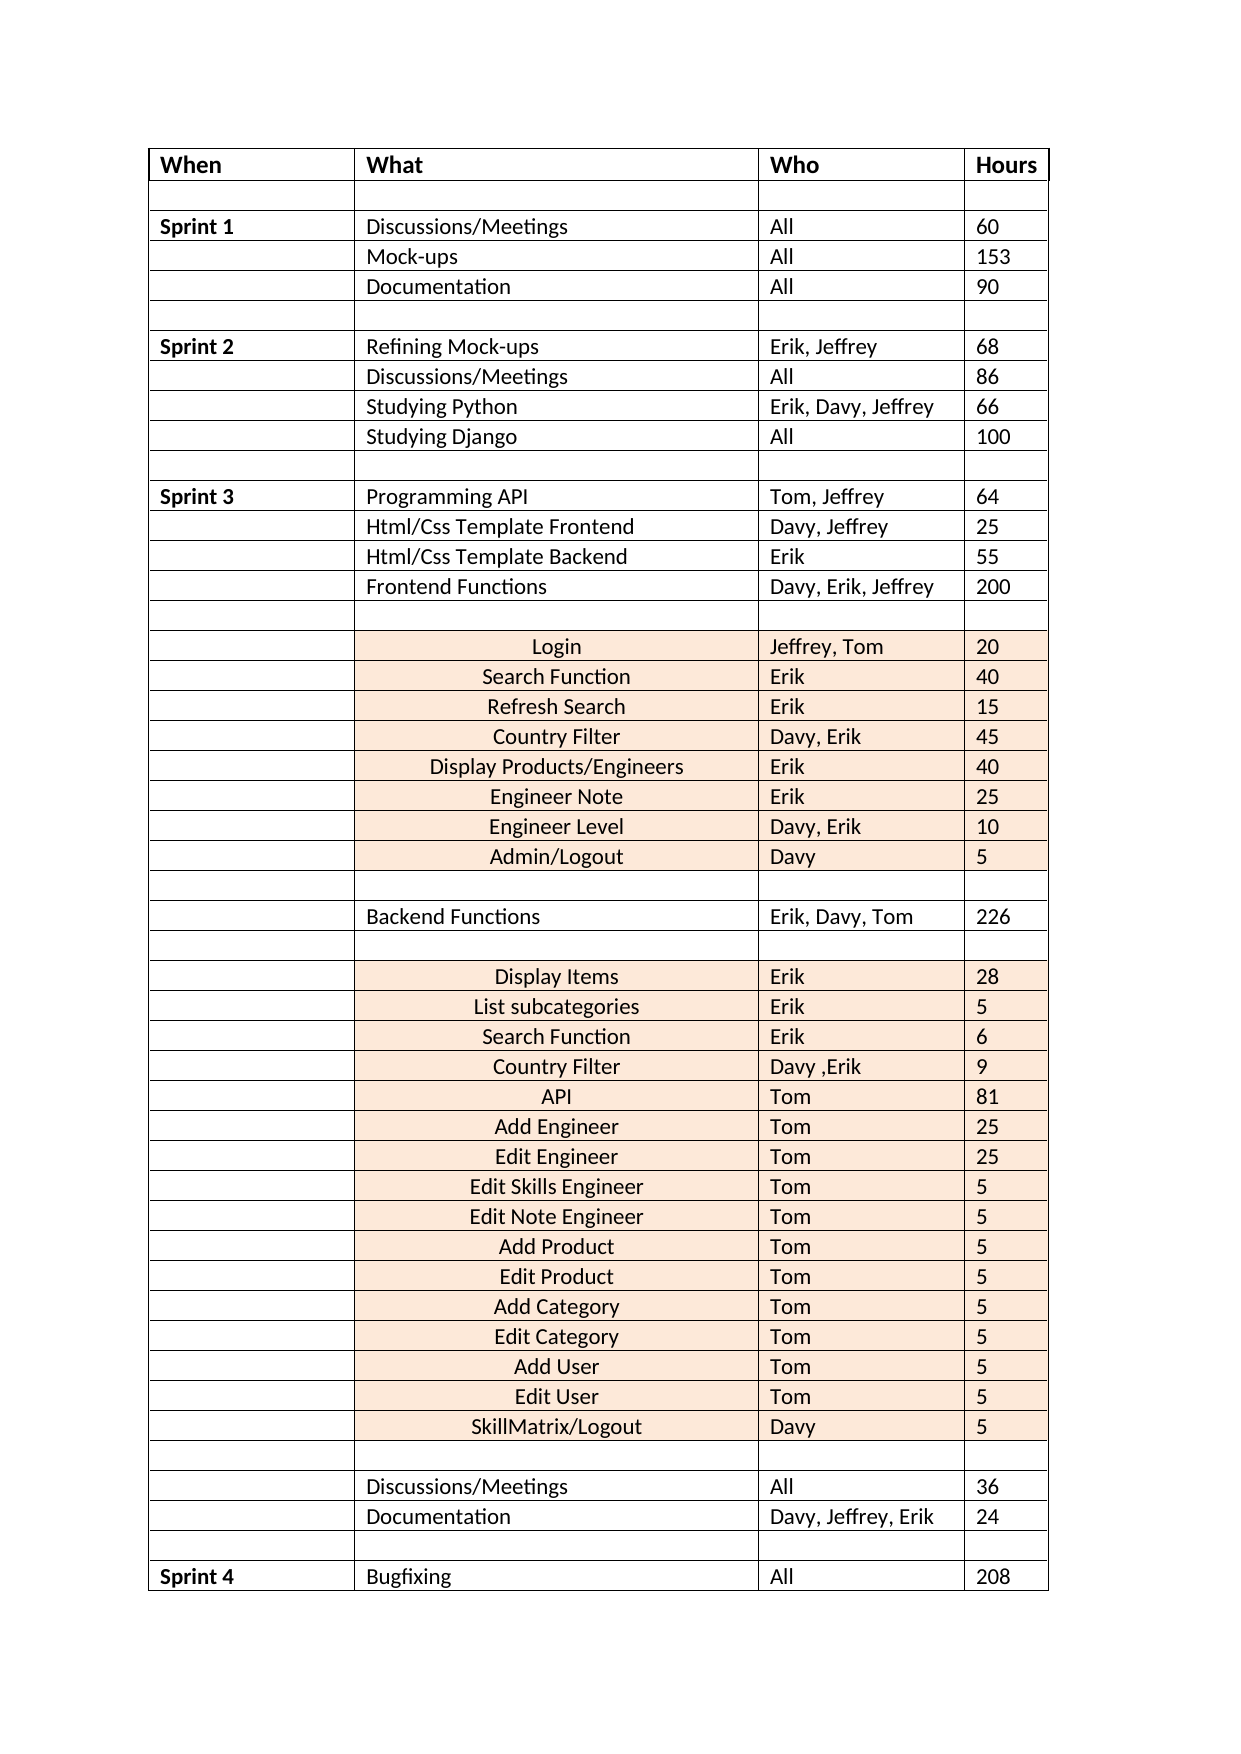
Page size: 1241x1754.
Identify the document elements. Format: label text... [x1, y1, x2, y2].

table_cell Tom [759, 1261, 964, 1290]
table_cell Davy, Erik [759, 721, 964, 750]
table_cell [355, 1441, 758, 1470]
table_cell [149, 1080, 354, 1110]
table_cell 5 [965, 1410, 1048, 1440]
table_cell [149, 1200, 354, 1230]
table_cell Sprint 2 [149, 330, 354, 360]
table_cell [149, 1320, 354, 1350]
table_cell Erik [759, 691, 964, 720]
table_cell 5 [965, 1260, 1048, 1290]
table_cell Html/Css Template Frontend [355, 511, 758, 540]
table_cell Tom [759, 1081, 964, 1110]
table_header When [150, 149, 354, 180]
table_cell [149, 1230, 354, 1260]
table_cell SkillMatrix/Logout [355, 1411, 758, 1440]
table_cell Discussions/Meetings [355, 1471, 758, 1500]
table_cell [965, 300, 1048, 330]
table_cell Engineer Level [355, 811, 758, 840]
table_cell [965, 870, 1048, 900]
table_cell 226 [965, 900, 1048, 930]
table_cell 5 [965, 1230, 1048, 1260]
table_cell [149, 930, 354, 960]
table_cell [149, 1110, 354, 1140]
table_cell [149, 270, 354, 300]
table_cell [149, 990, 354, 1020]
table_cell Edit User [355, 1381, 758, 1410]
table_header What [355, 149, 758, 180]
table_cell Refresh Search [355, 691, 758, 720]
table_cell Davy, Jeffrey, Erik [759, 1501, 964, 1530]
table_cell Erik, Jeffrey [759, 331, 964, 360]
table_cell All [759, 361, 964, 390]
table_cell Davy [759, 1411, 964, 1440]
table_cell 10 [965, 810, 1048, 840]
table_cell All [759, 1471, 964, 1500]
table_cell [149, 630, 354, 660]
table_cell [149, 1350, 354, 1380]
table_cell All [759, 241, 964, 270]
table_cell Edit Category [355, 1321, 758, 1350]
table_cell Refining Mock-ups [355, 331, 758, 360]
table_cell Add User [355, 1351, 758, 1380]
table_cell Add Engineer [355, 1111, 758, 1140]
table_cell Add Product [355, 1231, 758, 1260]
table_cell 153 [965, 240, 1048, 270]
table_cell 25 [965, 780, 1048, 810]
table_cell 6 [965, 1020, 1048, 1050]
table_cell All [759, 211, 964, 240]
table_cell Edit Skills Engineer [355, 1171, 758, 1200]
table_cell 5 [965, 1200, 1048, 1230]
table_cell [149, 240, 354, 270]
table_cell Programming API [355, 481, 758, 510]
table_cell [965, 930, 1048, 960]
table_cell [759, 931, 964, 960]
table_cell Login [355, 631, 758, 660]
table_cell Erik [759, 1021, 964, 1050]
table_cell [965, 180, 1048, 210]
table_cell [149, 870, 354, 900]
table_header Hours [965, 149, 1048, 180]
table_cell API [355, 1081, 758, 1110]
table_cell Tom [759, 1141, 964, 1170]
table_cell [149, 900, 354, 930]
table_cell Tom [759, 1351, 964, 1380]
table_cell Tom [759, 1231, 964, 1260]
table_cell [149, 600, 354, 630]
table_cell Erik [759, 751, 964, 780]
table_cell Erik [759, 541, 964, 570]
table_cell Tom [759, 1291, 964, 1320]
table_cell [149, 1530, 354, 1560]
table_cell Discussions/Meetings [355, 361, 758, 390]
table_cell [149, 840, 354, 870]
table_cell Sprint 1 [149, 210, 354, 240]
table_cell Davy, Erik, Jeffrey [759, 571, 964, 600]
table_cell [149, 1410, 354, 1440]
table_cell [759, 1441, 964, 1470]
table_cell Davy, Jeffrey [759, 511, 964, 540]
table_cell Studying Django [355, 421, 758, 450]
table_cell 5 [965, 1290, 1048, 1320]
table_cell 45 [965, 720, 1048, 750]
table_cell [149, 690, 354, 720]
table_cell [149, 1170, 354, 1200]
table_cell 81 [965, 1080, 1048, 1110]
table_cell [355, 451, 758, 480]
table_cell [149, 1470, 354, 1500]
table_cell 25 [965, 1110, 1048, 1140]
table_cell [149, 420, 354, 450]
table_cell [355, 1531, 758, 1560]
table_cell [965, 1530, 1048, 1560]
table_cell 25 [965, 1140, 1048, 1170]
table_cell [149, 450, 354, 480]
table_cell 40 [965, 660, 1048, 690]
table_cell 9 [965, 1050, 1048, 1080]
table_cell [149, 570, 354, 600]
table_cell Backend Functions [355, 901, 758, 930]
table_cell [759, 301, 964, 330]
table_cell [149, 181, 354, 210]
table_cell [965, 1440, 1048, 1470]
table_cell 90 [965, 270, 1048, 300]
table_cell [965, 600, 1048, 630]
table_cell [355, 181, 758, 210]
table_cell Edit Engineer [355, 1141, 758, 1170]
table_cell 86 [965, 360, 1048, 390]
table_cell 5 [965, 1350, 1048, 1380]
table_cell Erik [759, 781, 964, 810]
table_cell Engineer Note [355, 781, 758, 810]
table_cell [759, 181, 964, 210]
table_cell [149, 780, 354, 810]
table_cell All [759, 1561, 964, 1590]
table_cell Tom [759, 1321, 964, 1350]
table_cell Country Filter [355, 1051, 758, 1080]
table_cell 40 [965, 750, 1048, 780]
table_cell [149, 1050, 354, 1080]
table_cell Davy ,Erik [759, 1051, 964, 1080]
table_header Who [759, 149, 964, 180]
table_cell [149, 810, 354, 840]
table_cell [149, 750, 354, 780]
table_cell All [759, 421, 964, 450]
table_cell [149, 1140, 354, 1170]
table_cell [149, 660, 354, 690]
table_cell Discussions/Meetings [355, 211, 758, 240]
table_cell Sprint 4 [149, 1560, 354, 1590]
table_cell 20 [965, 630, 1048, 660]
table_cell 60 [965, 210, 1048, 240]
table_cell [149, 1440, 354, 1470]
table_cell Erik, Davy, Jeffrey [759, 391, 964, 420]
table_cell Add Category [355, 1291, 758, 1320]
table_cell Search Function [355, 1021, 758, 1050]
table_cell Tom [759, 1171, 964, 1200]
table_cell 68 [965, 330, 1048, 360]
table_cell Erik [759, 991, 964, 1020]
table_cell Edit Product [355, 1261, 758, 1290]
table_cell [355, 601, 758, 630]
table_cell [149, 1260, 354, 1290]
table_cell 5 [965, 1380, 1048, 1410]
table_cell [149, 390, 354, 420]
table_cell 5 [965, 990, 1048, 1020]
table_cell Display Items [355, 961, 758, 990]
table_cell [355, 871, 758, 900]
table_cell [759, 1531, 964, 1560]
table_cell [149, 540, 354, 570]
table_cell [355, 301, 758, 330]
table_cell Erik [759, 661, 964, 690]
table_cell All [759, 271, 964, 300]
table_cell Bugfixing [355, 1561, 758, 1590]
table_cell 25 [965, 510, 1048, 540]
table_cell Davy, Erik [759, 811, 964, 840]
table_cell [149, 1290, 354, 1320]
table_cell Tom, Jeffrey [759, 481, 964, 510]
table_cell Erik [759, 961, 964, 990]
table_cell Sprint 3 [149, 480, 354, 510]
table_cell [149, 1500, 354, 1530]
table_cell 55 [965, 540, 1048, 570]
table_cell Html/Css Template Backend [355, 541, 758, 570]
table_cell 64 [965, 480, 1048, 510]
table_cell Search Function [355, 661, 758, 690]
table_cell Edit Note Engineer [355, 1201, 758, 1230]
table_cell Tom [759, 1381, 964, 1410]
table_cell Tom [759, 1111, 964, 1140]
table_cell 200 [965, 570, 1048, 600]
table_cell [965, 450, 1048, 480]
table_cell 15 [965, 690, 1048, 720]
table_cell Display Products/Engineers [355, 751, 758, 780]
table_cell Admin/Logout [355, 841, 758, 870]
table_cell List subcategories [355, 991, 758, 1020]
table_cell [759, 451, 964, 480]
table_cell Davy [759, 841, 964, 870]
table_cell Studying Python [355, 391, 758, 420]
table_cell [149, 960, 354, 990]
table_cell [149, 1380, 354, 1410]
table_cell [149, 1020, 354, 1050]
table_cell 100 [965, 420, 1048, 450]
table_cell 28 [965, 960, 1048, 990]
table_cell Documentation [355, 271, 758, 300]
table_cell Tom [759, 1201, 964, 1230]
table_cell 5 [965, 1320, 1048, 1350]
table_cell [759, 871, 964, 900]
table_cell [355, 931, 758, 960]
table_cell [149, 510, 354, 540]
table_cell Frontend Functions [355, 571, 758, 600]
table_cell 24 [965, 1500, 1048, 1530]
table_cell 208 [965, 1560, 1048, 1590]
table_cell [149, 360, 354, 390]
table_cell Mock-ups [355, 241, 758, 270]
table_cell Jeffrey, Tom [759, 631, 964, 660]
table_cell [149, 720, 354, 750]
table_cell [149, 300, 354, 330]
table_cell 66 [965, 390, 1048, 420]
table_cell 5 [965, 840, 1048, 870]
table_cell [759, 601, 964, 630]
table_cell Country Filter [355, 721, 758, 750]
table_cell 36 [965, 1470, 1048, 1500]
table_cell 5 [965, 1170, 1048, 1200]
table_cell Documentation [355, 1501, 758, 1530]
table_cell Erik, Davy, Tom [759, 901, 964, 930]
